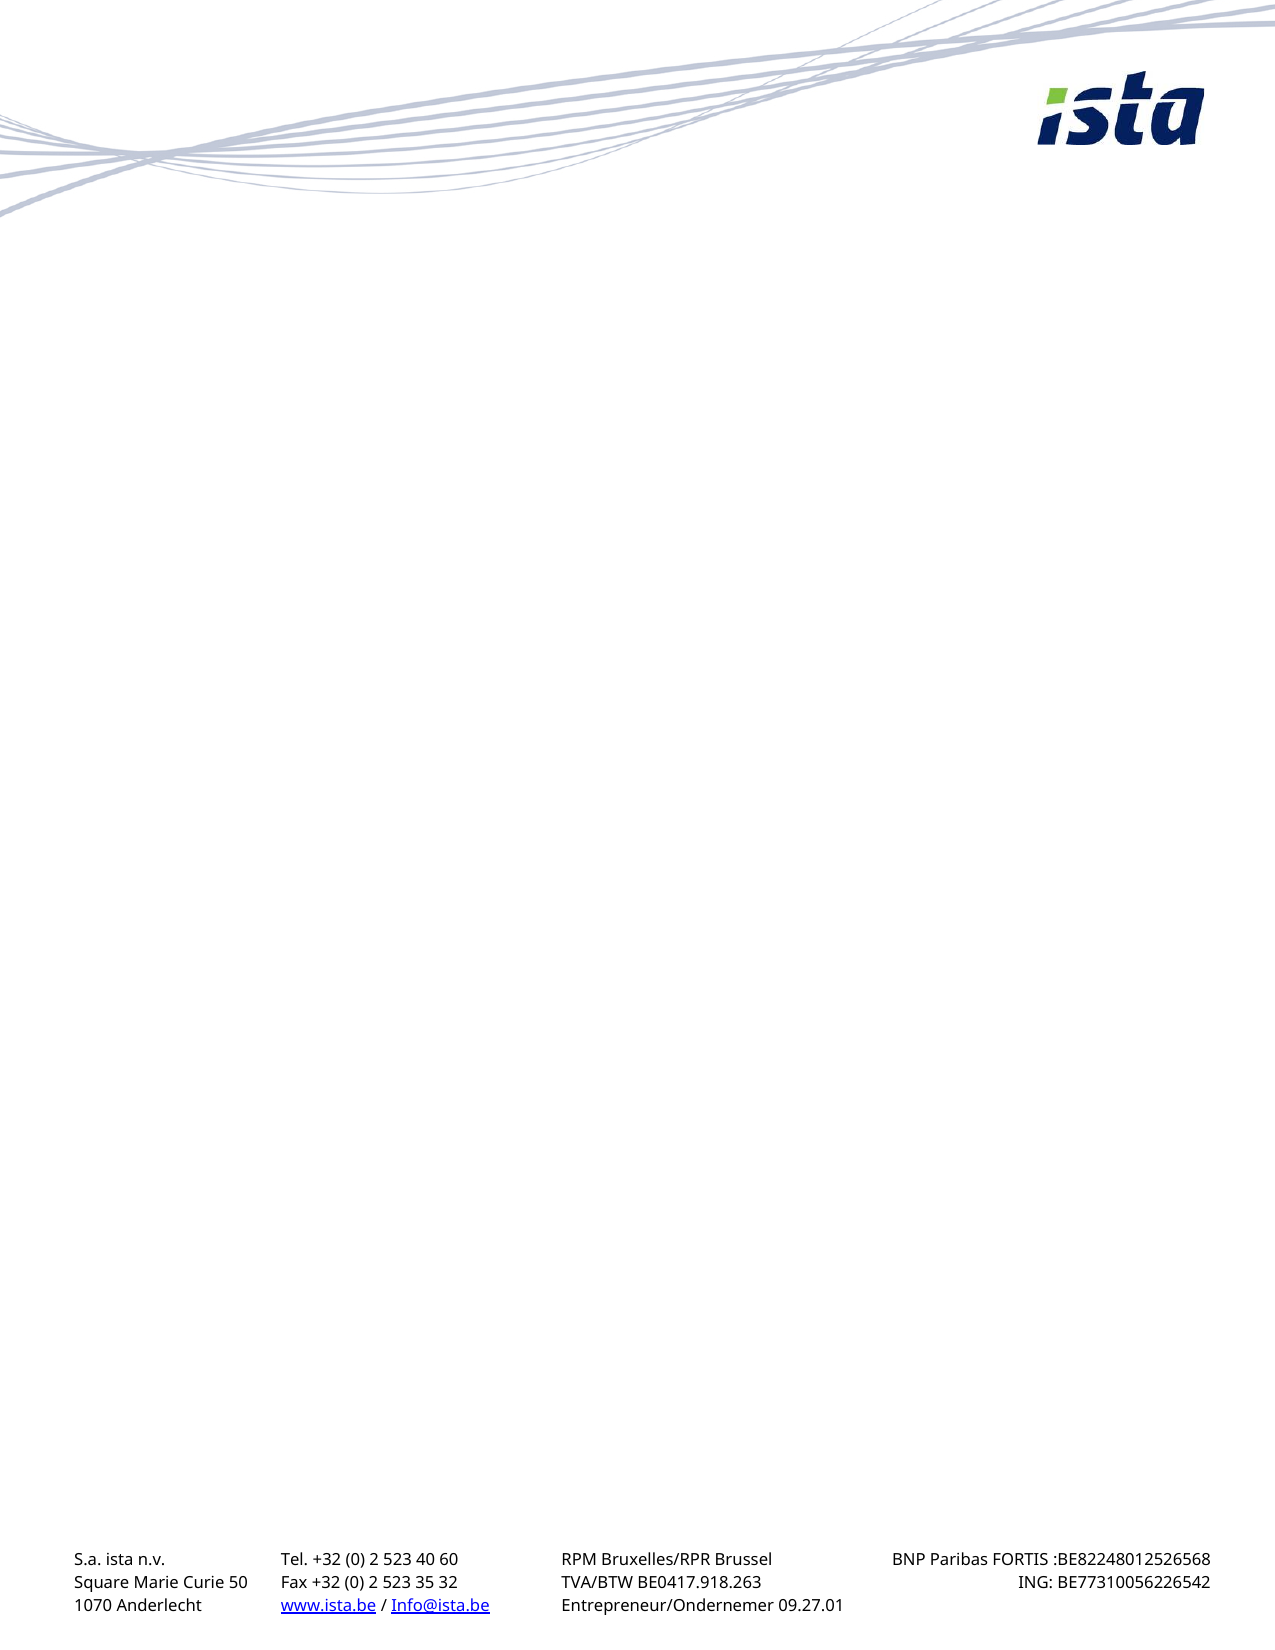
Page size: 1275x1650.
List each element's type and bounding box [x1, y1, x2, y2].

picture [0, 0, 1275, 221]
